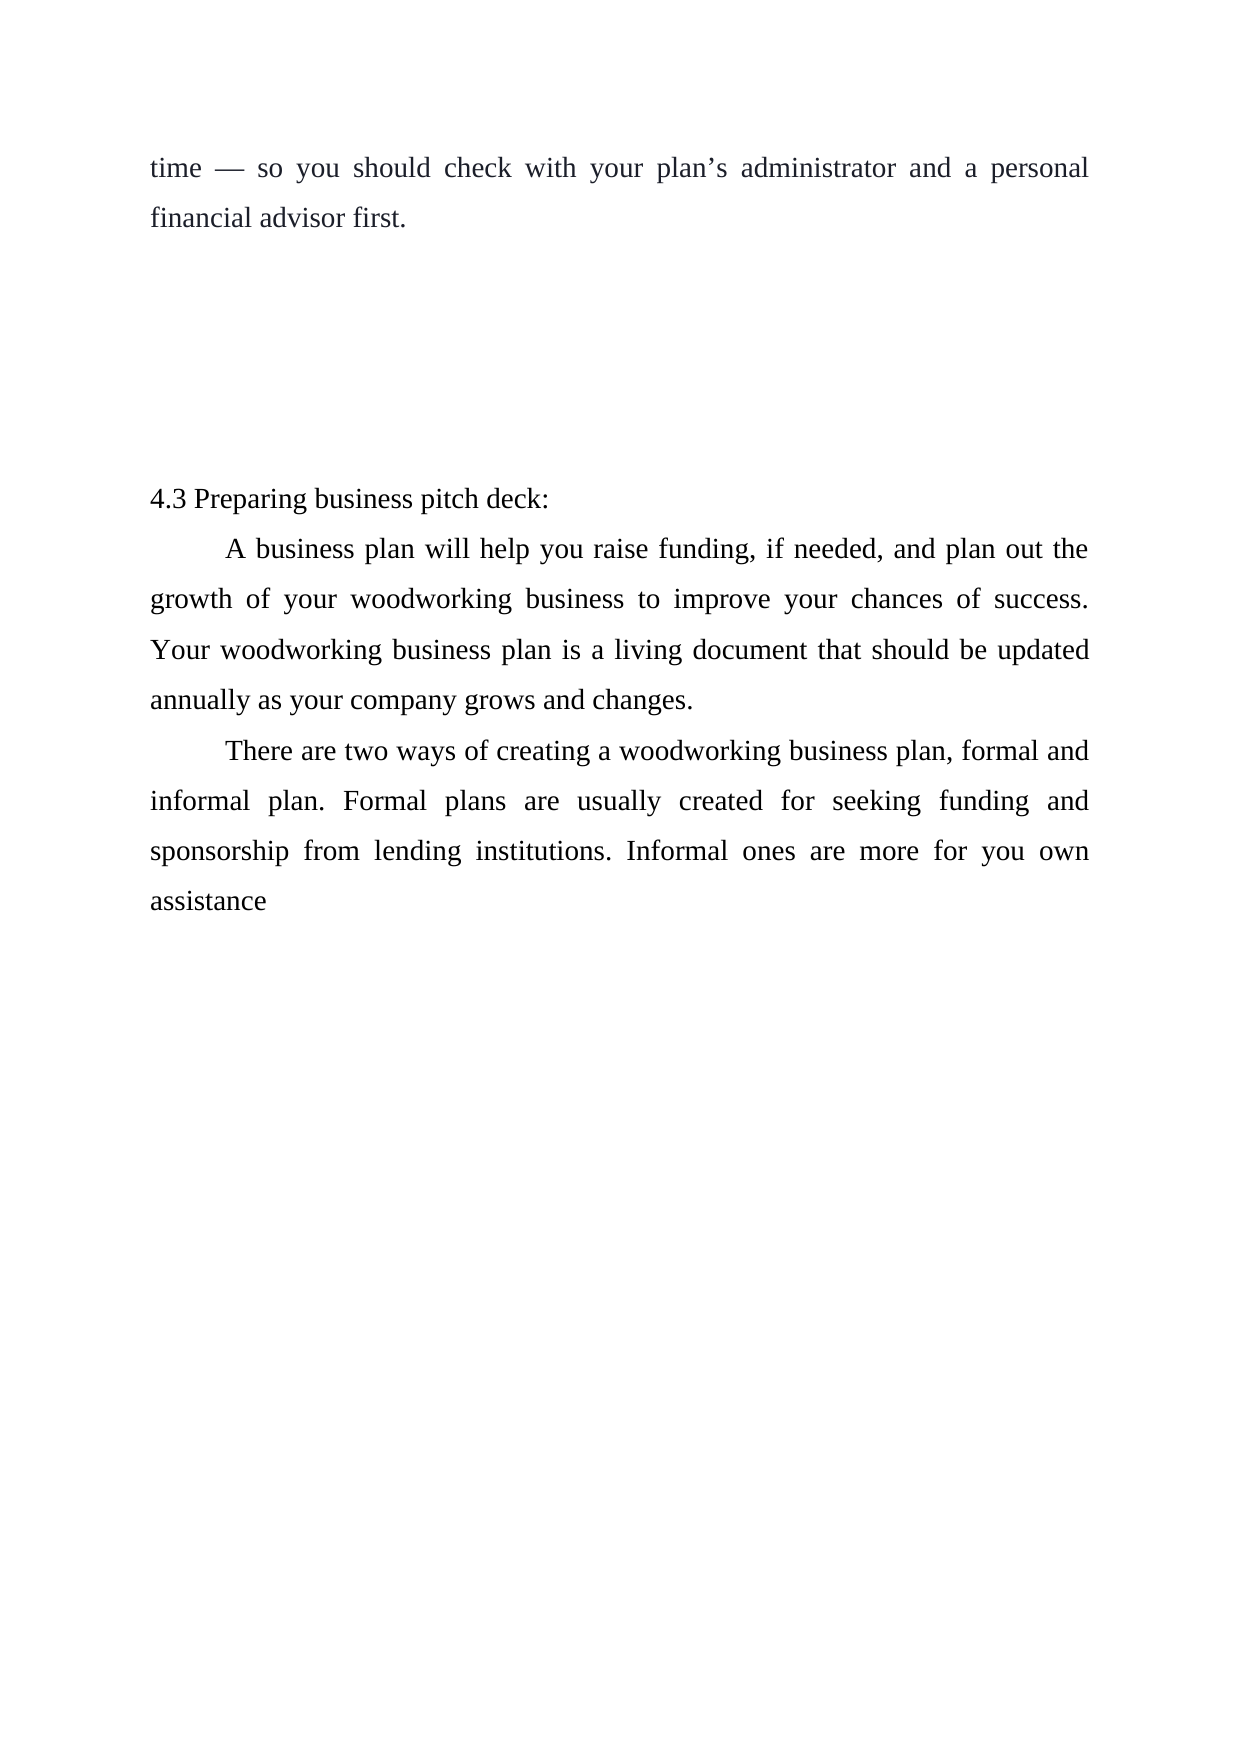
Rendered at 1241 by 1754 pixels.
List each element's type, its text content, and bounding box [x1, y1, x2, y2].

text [150, 150, 1090, 234]
text A business plan will help you raise funding, if needed, and plan out the growth of your woodworking business to improve your chances of success. Your woodworking business plan is a living document that should be updated annually as your company grows and changes. [150, 531, 1090, 716]
text 4.3 Preparing business pitch deck: [150, 481, 1090, 514]
text There are two ways of creating a woodworking business plan, formal and informal plan. Formal plans are usually created for seeking funding and sponsorship from lending institutions. Informal ones are more for you own assistance [150, 733, 1090, 917]
